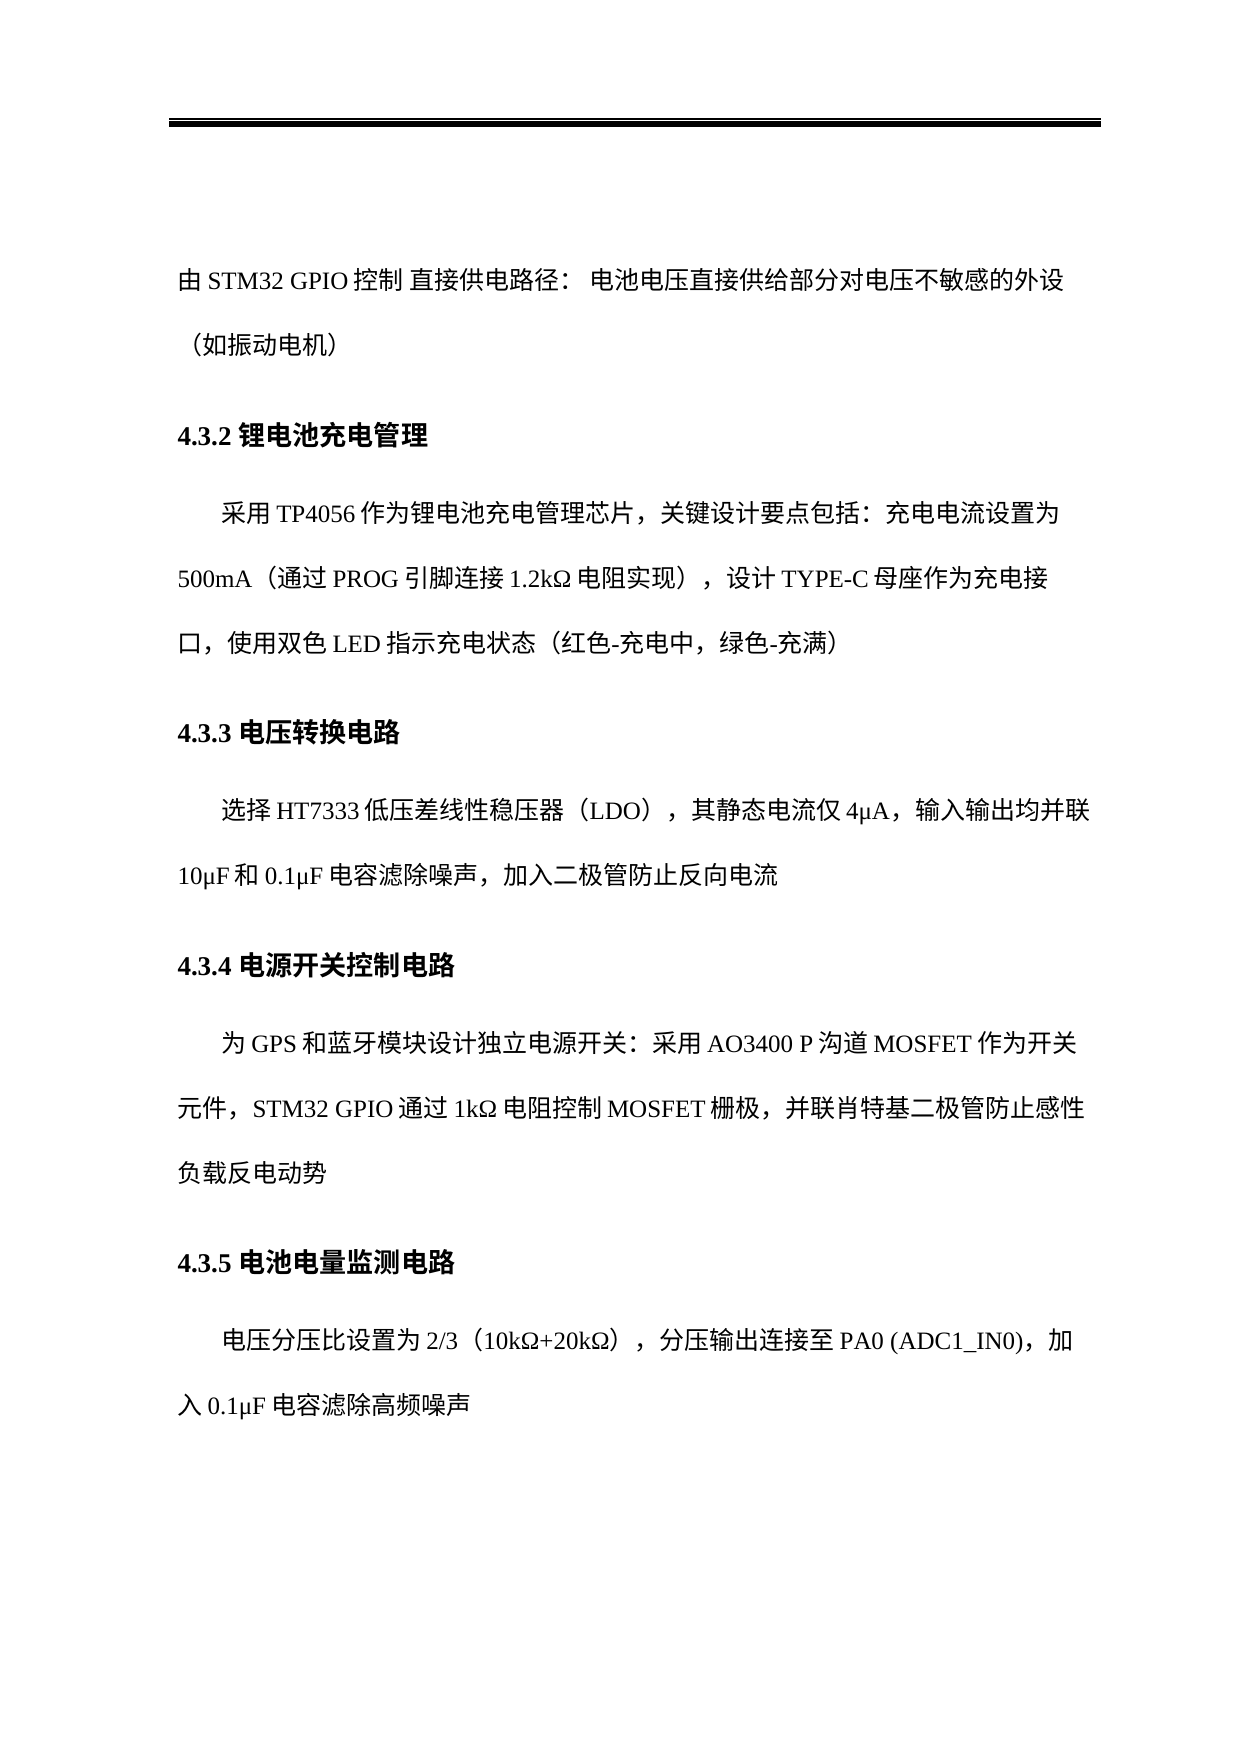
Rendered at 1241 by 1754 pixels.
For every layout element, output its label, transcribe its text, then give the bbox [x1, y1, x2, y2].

subtitle 4.3.4 电源开关控制电路 [177, 931, 1092, 996]
subtitle 4.3.2 锂电池充电管理 [177, 401, 1092, 466]
subtitle 4.3.5 电池电量监测电路 [177, 1229, 1092, 1294]
text 主电源路径： 3.7V锂电池 → 充电管理电路 → 3.3V LDO → 主控及部分外设 可控电源路径： 通过MOSFET开关为GPS模块、蓝牙模块等大功耗外设单独供电，由STM32 GPIO控制 直接供电路径： 电池电压直接供给部分对电压不敏感的外设（如振动电机） [177, 246, 1092, 376]
text 采用TP4056作为锂电池充电管理芯片，关键设计要点包括：充电电流设置为500mA（通过PROG引脚连接1.2kΩ电阻实现），设计TYPE-C母座作为充电接口，使用双色LED指示充电状态（红色-充电中，绿色-充满） [177, 479, 1092, 674]
subtitle 4.3.3 电压转换电路 [177, 699, 1092, 764]
text 为GPS和蓝牙模块设计独立电源开关：采用AO3400 P沟道MOSFET作为开关元件，STM32 GPIO通过1kΩ电阻控制MOSFET栅极，并联肖特基二极管防止感性负载反电动势 [177, 1009, 1092, 1204]
text 选择HT7333低压差线性稳压器（LDO），其静态电流仅4μA，输入输出均并联10μF和0.1μF电容滤除噪声，加入二极管防止反向电流 [177, 776, 1092, 906]
text 电压分压比设置为2/3（10kΩ+20kΩ），分压输出连接至PA0 (ADC1_IN0)，加入0.1μF电容滤除高频噪声 [177, 1306, 1092, 1436]
